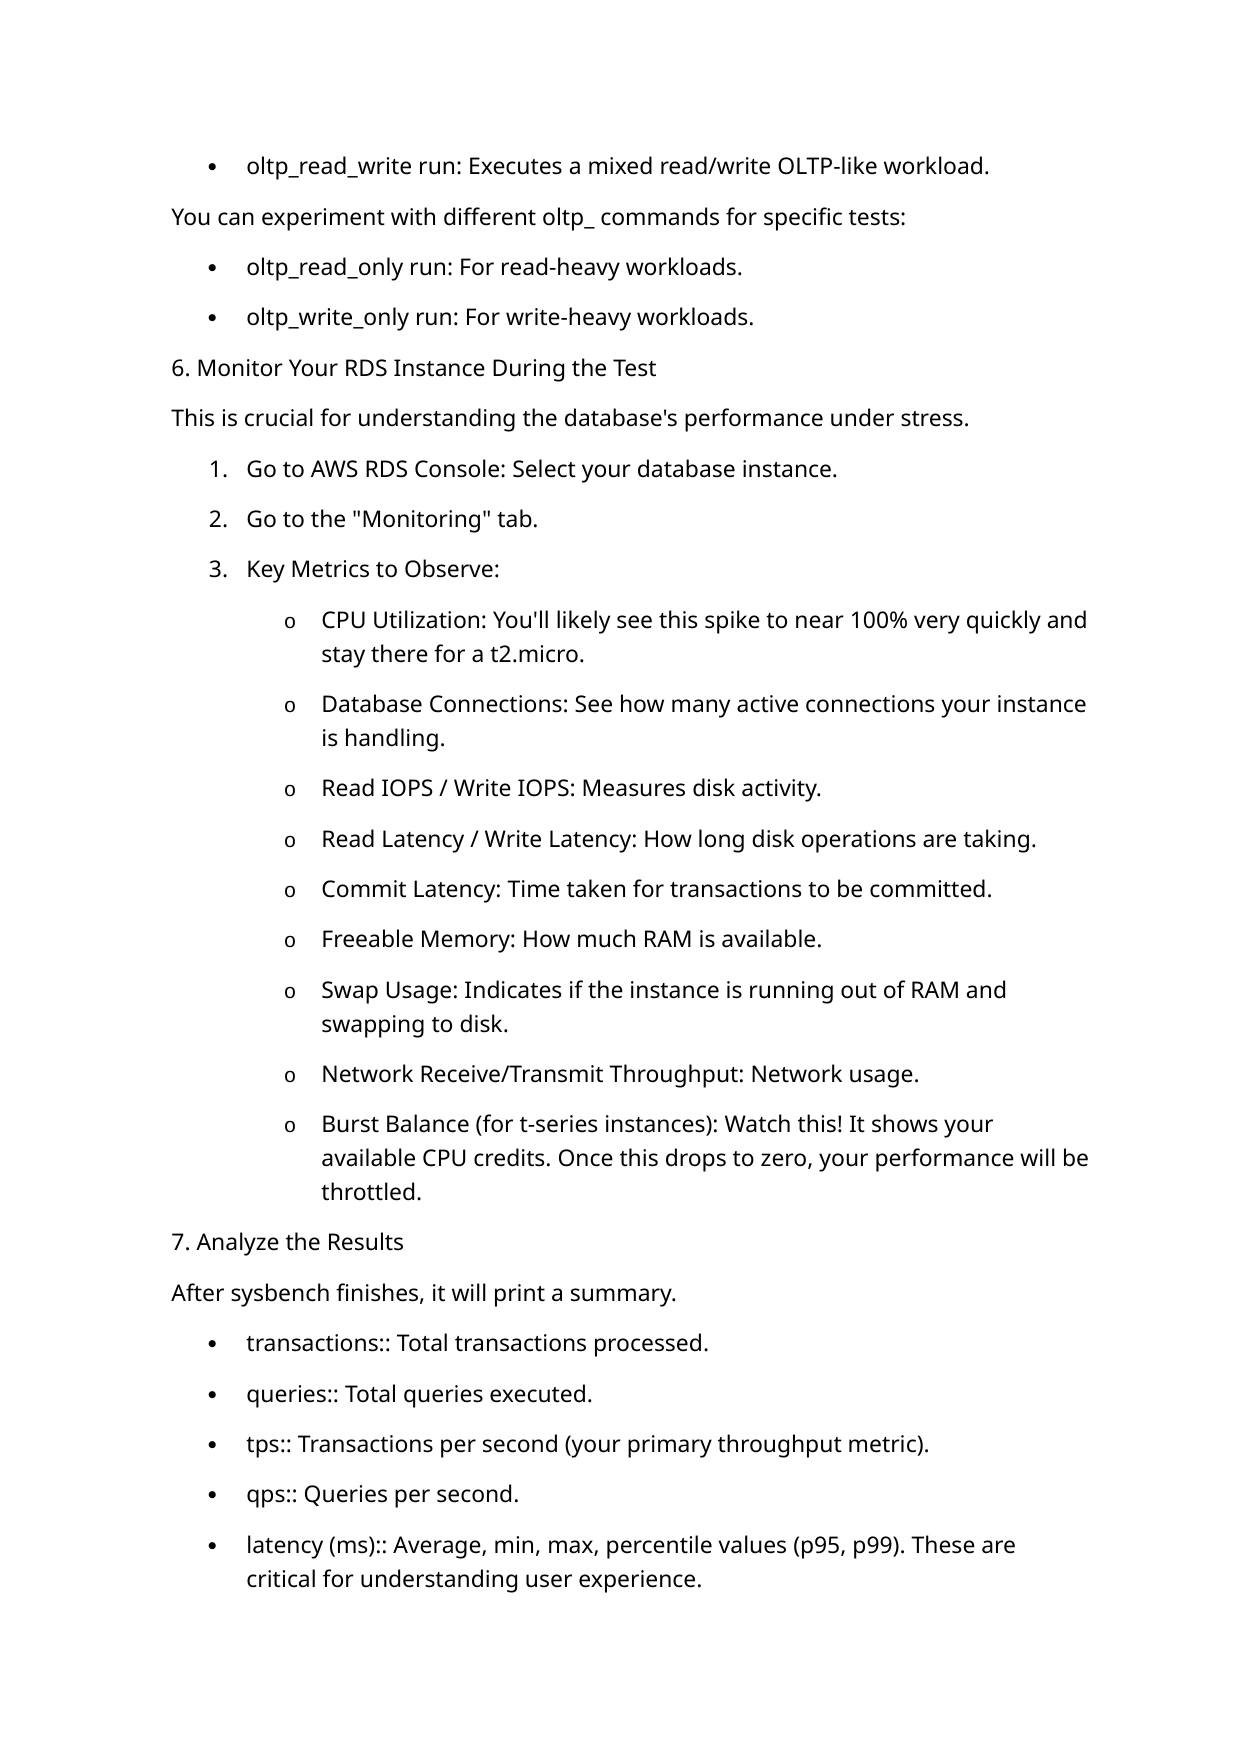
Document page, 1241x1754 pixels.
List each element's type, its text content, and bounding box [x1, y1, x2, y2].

text 6. Monitor Your RDS Instance During the Test [171, 352, 1090, 383]
list Read Latency / Write Latency: How long disk operations are taking. [284, 822, 1090, 854]
list Key Metrics to Observe: [209, 553, 1090, 584]
list transactions:: Total transactions processed. [209, 1327, 1090, 1358]
text After sysbench finishes, it will print a summary. [171, 1277, 1090, 1308]
list Commit Latency: Time taken for transactions to be committed. [284, 873, 1090, 904]
text This is crucial for understanding the database's performance under stress. [171, 402, 1090, 433]
list Read IOPS / Write IOPS: Measures disk activity. [284, 772, 1090, 803]
list oltp_read_only run: For read-heavy workloads. [209, 251, 1090, 282]
list Swap Usage: Indicates if the instance is running out of RAM and swapping to disk. [284, 974, 1090, 1039]
list oltp_read_write run: Executes a mixed read/write OLTP-like workload. [209, 150, 1090, 181]
text You can experiment with different oltp_ commands for specific tests: [171, 200, 1090, 232]
list Go to the "Monitoring" tab. [209, 503, 1090, 534]
list Network Receive/Transmit Throughput: Network usage. [284, 1058, 1090, 1089]
list tps:: Transactions per second (your primary throughput metric). [209, 1428, 1090, 1459]
list latency (ms):: Average, min, max, percentile values (p95, p99). These are critical for understanding user experience. [209, 1529, 1090, 1594]
list oltp_write_only run: For write-heavy workloads. [209, 301, 1090, 332]
list CPU Utilization: You'll likely see this spike to near 100% very quickly and stay there for a t2.micro. [284, 604, 1090, 669]
list Go to AWS RDS Console: Select your database instance. [209, 452, 1090, 484]
text 7. Analyze the Results [171, 1226, 1090, 1257]
list Freeable Memory: How much RAM is available. [284, 923, 1090, 954]
list Burst Balance (for t-series instances): Watch this! It shows your available CPU credits. Once this drops to zero, your performance will be throttled. [284, 1108, 1090, 1207]
list queries:: Total queries executed. [209, 1377, 1090, 1409]
list qps:: Queries per second. [209, 1478, 1090, 1509]
list Database Connections: See how many active connections your instance is handling. [284, 688, 1090, 753]
